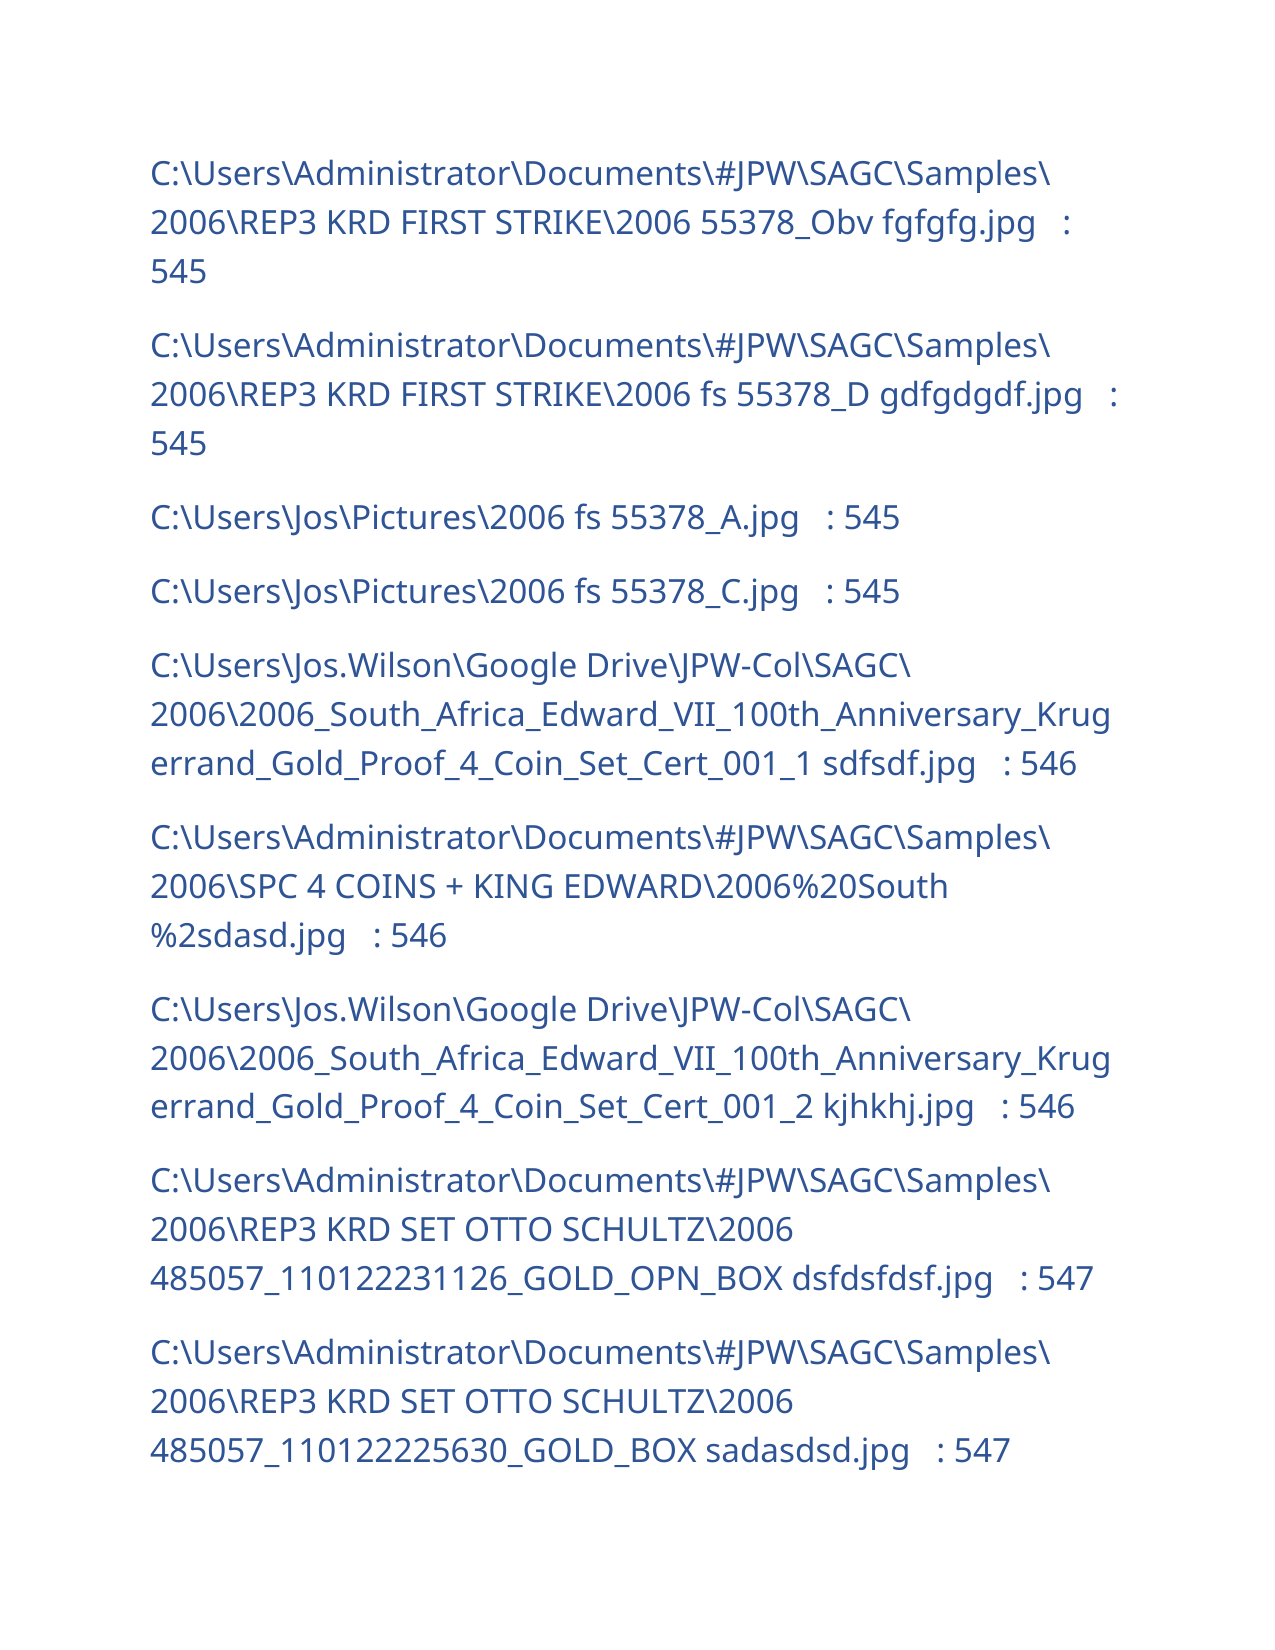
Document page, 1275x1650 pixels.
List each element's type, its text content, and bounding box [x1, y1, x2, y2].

subtitle C:\Users\Administrator\Documents\#JPW\SAGC\Samples\2006\REP3 KRD SET OTTO SCHULTZ\2006 485057_110122225630_GOLD_BOX sadasdsd.jpg : 547 [150, 1329, 1125, 1472]
subtitle C:\Users\Administrator\Documents\#JPW\SAGC\Samples\2006\REP3 KRD FIRST STRIKE\2006 55378_Obv fgfgfg.jpg : 545 [150, 150, 1125, 293]
subtitle C:\Users\Administrator\Documents\#JPW\SAGC\Samples\2006\SPC 4 COINS + KING EDWARD\2006%20South%2sdasd.jpg : 546 [150, 813, 1125, 957]
subtitle C:\Users\Jos\Pictures\2006 fs 55378_C.jpg : 545 [150, 568, 1125, 613]
subtitle C:\Users\Administrator\Documents\#JPW\SAGC\Samples\2006\REP3 KRD SET OTTO SCHULTZ\2006 485057_110122231126_GOLD_OPN_BOX dsfdsfdsf.jpg : 547 [150, 1157, 1125, 1301]
subtitle C:\Users\Jos.Wilson\Google Drive\JPW-Col\SAGC\2006\2006_South_Africa_Edward_VII_100th_Anniversary_Krugerrand_Gold_Proof_4_Coin_Set_Cert_001_1 sdfsdf.jpg : 546 [150, 642, 1125, 785]
subtitle C:\Users\Administrator\Documents\#JPW\SAGC\Samples\2006\REP3 KRD FIRST STRIKE\2006 fs 55378_D gdfgdgdf.jpg : 545 [150, 322, 1125, 465]
subtitle C:\Users\Jos.Wilson\Google Drive\JPW-Col\SAGC\2006\2006_South_Africa_Edward_VII_100th_Anniversary_Krugerrand_Gold_Proof_4_Coin_Set_Cert_001_2 kjhkhj.jpg : 546 [150, 985, 1125, 1129]
subtitle C:\Users\Jos\Pictures\2006 fs 55378_A.jpg : 545 [150, 494, 1125, 539]
